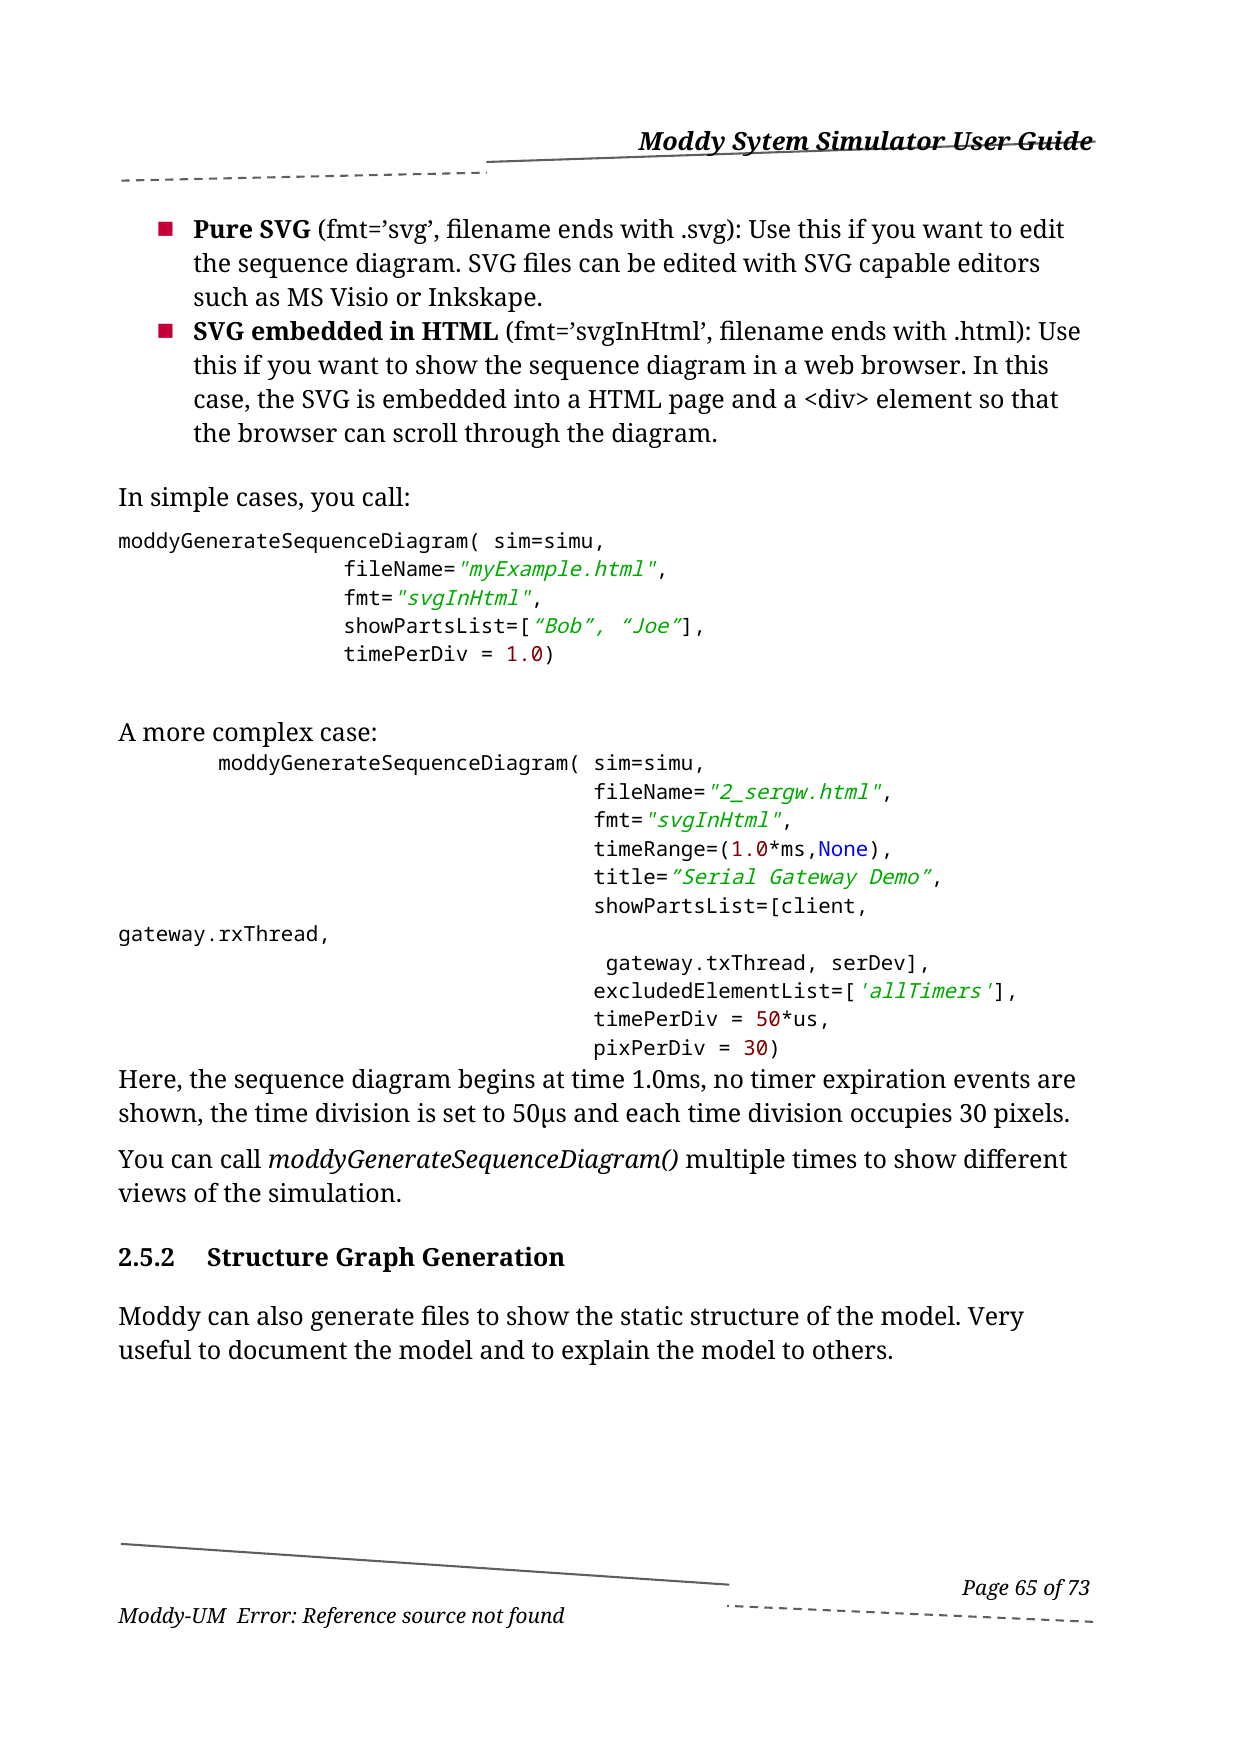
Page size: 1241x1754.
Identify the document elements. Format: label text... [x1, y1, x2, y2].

text fmt="svgInHtml", [118, 805, 1092, 834]
text You can call moddyGenerateSequenceDiagram() multiple times to show different views of the simulation. [118, 1142, 1092, 1210]
text moddyGenerateSequenceDiagram( sim=simu, [118, 526, 1092, 554]
text pixPerDiv = 30) [118, 1033, 1092, 1061]
text moddyGenerateSequenceDiagram( sim=simu, [118, 748, 1092, 777]
subtitle Structure Graph Generation [118, 1239, 1092, 1273]
text excludedElementList=['allTimers'], [118, 976, 1092, 1004]
text timePerDiv = 1.0) [118, 639, 1092, 668]
text showPartsList=[“Bob”, “Joe”], [118, 611, 1092, 639]
list Pure SVG (fmt=’svg’, filename ends with .svg): Use this if you want to edit the sequence diagram. SVG files can be edited with SVG capable editors such as MS Visio or Inkskape. [156, 212, 1092, 314]
text Moddy can also generate files to show the static structure of the model. Very useful to document the model and to explain the model to others. [118, 1298, 1092, 1366]
text timePerDiv = 50*us, [118, 1004, 1092, 1033]
text A more complex case: [118, 714, 1092, 748]
text In simple cases, you call: [118, 479, 1092, 513]
list SVG embedded in HTML (fmt=’svgInHtml’, filename ends with .html): Use this if you want to show the sequence diagram in a web browser. In this case, the SVG is embedded into a HTML page and a <div> element so that the browser can scroll through the diagram. [156, 314, 1092, 450]
text fileName="2_sergw.html", [118, 777, 1092, 805]
text Here, the sequence diagram begins at time 1.0ms, no timer expiration events are shown, the time division is set to 50µs and each time division occupies 30 pixels. [118, 1061, 1092, 1129]
text showPartsList=[client, gateway.rxThread, [118, 891, 1092, 948]
text title=”Serial Gateway Demo”, [118, 862, 1092, 891]
text fileName="myExample.html", [118, 554, 1092, 583]
text timeRange=(1.0*ms,None), [118, 834, 1092, 862]
text gateway.txThread, serDev], [118, 948, 1092, 976]
text fmt="svgInHtml", [118, 583, 1092, 611]
